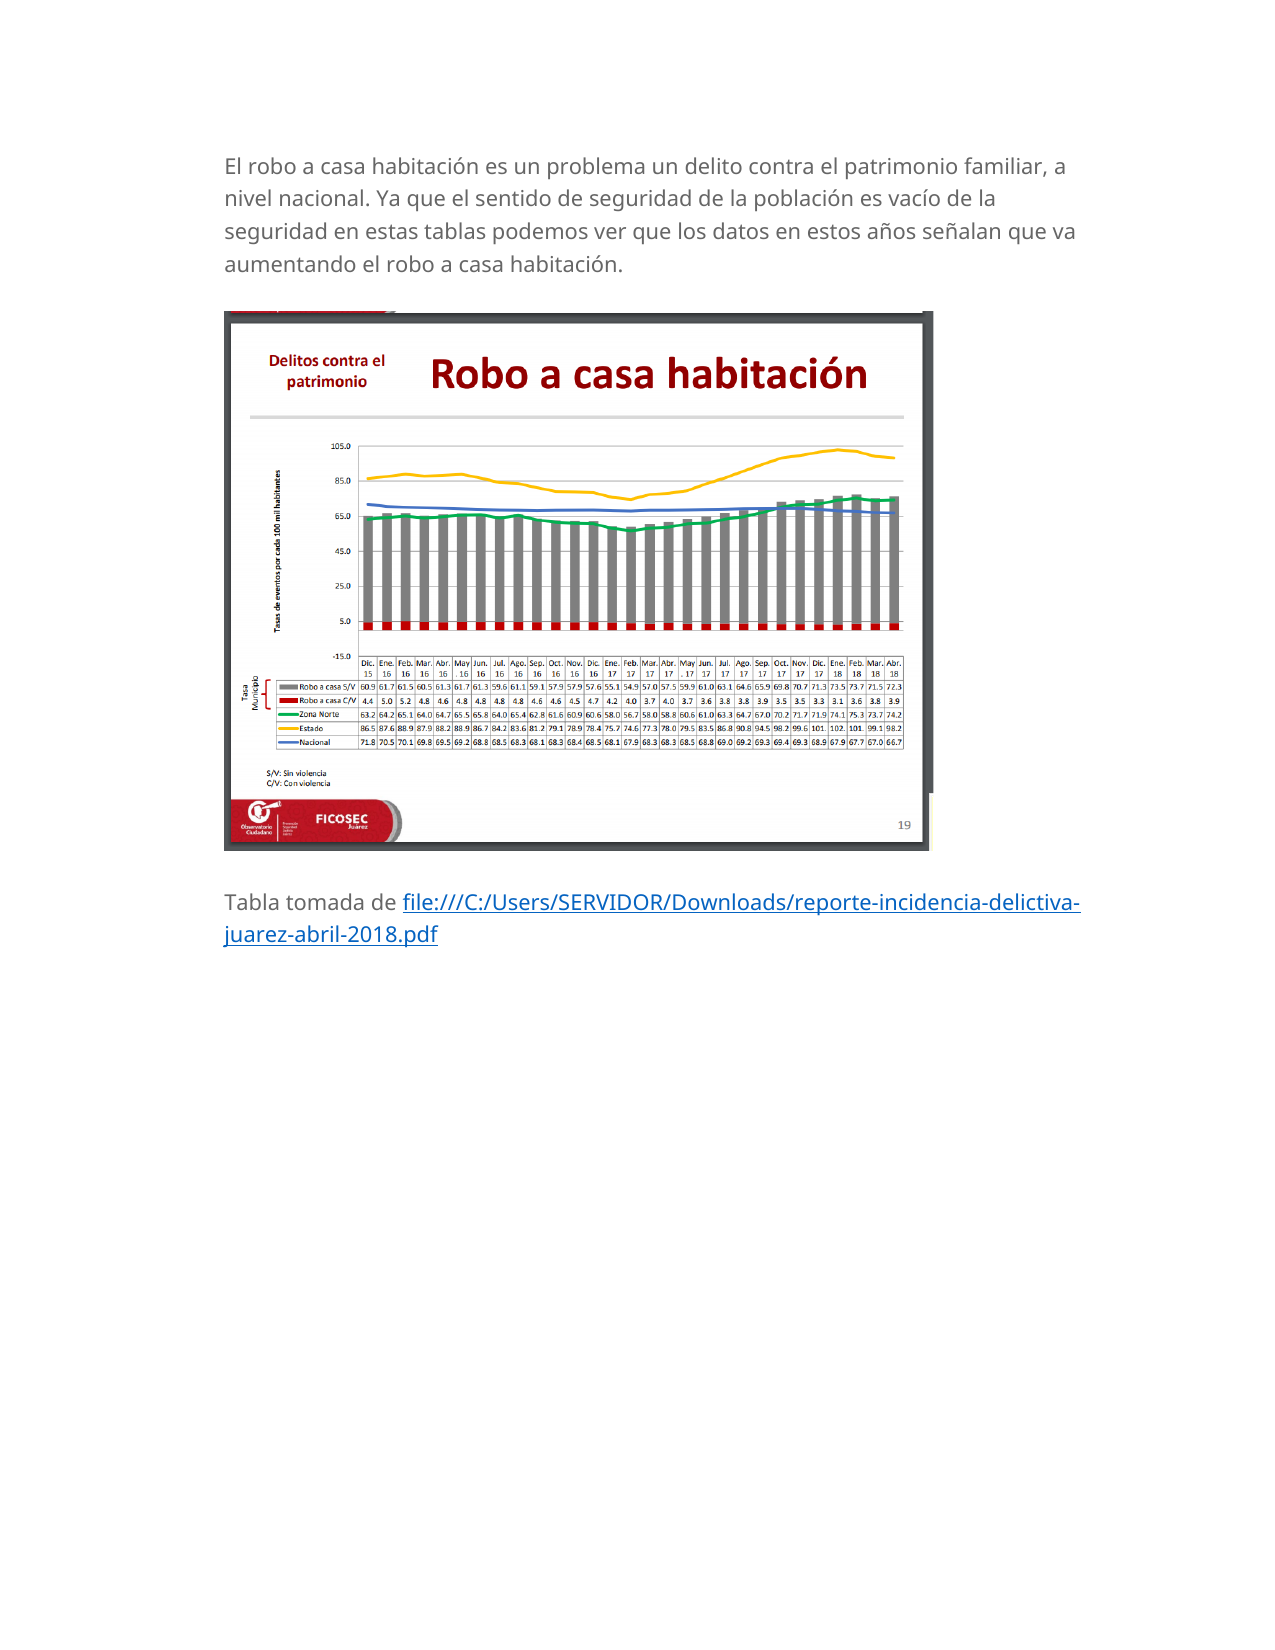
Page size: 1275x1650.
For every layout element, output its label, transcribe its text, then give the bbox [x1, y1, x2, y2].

picture [224, 311, 934, 851]
text Tabla tomada de file:///C:/Users/SERVIDOR/Downloads/reporte-incidencia-delictiva-juarez-abril-2018.pdf [224, 883, 1098, 949]
text El robo a casa habitación es un problema un delito contra el patrimonio familiar, a nivel nacional. Ya que el sentido de seguridad de la población es vacío de la seguridad en estas tablas podemos ver que los datos en estos años señalan que va aumentando el robo a casa habitación. [224, 148, 1098, 279]
